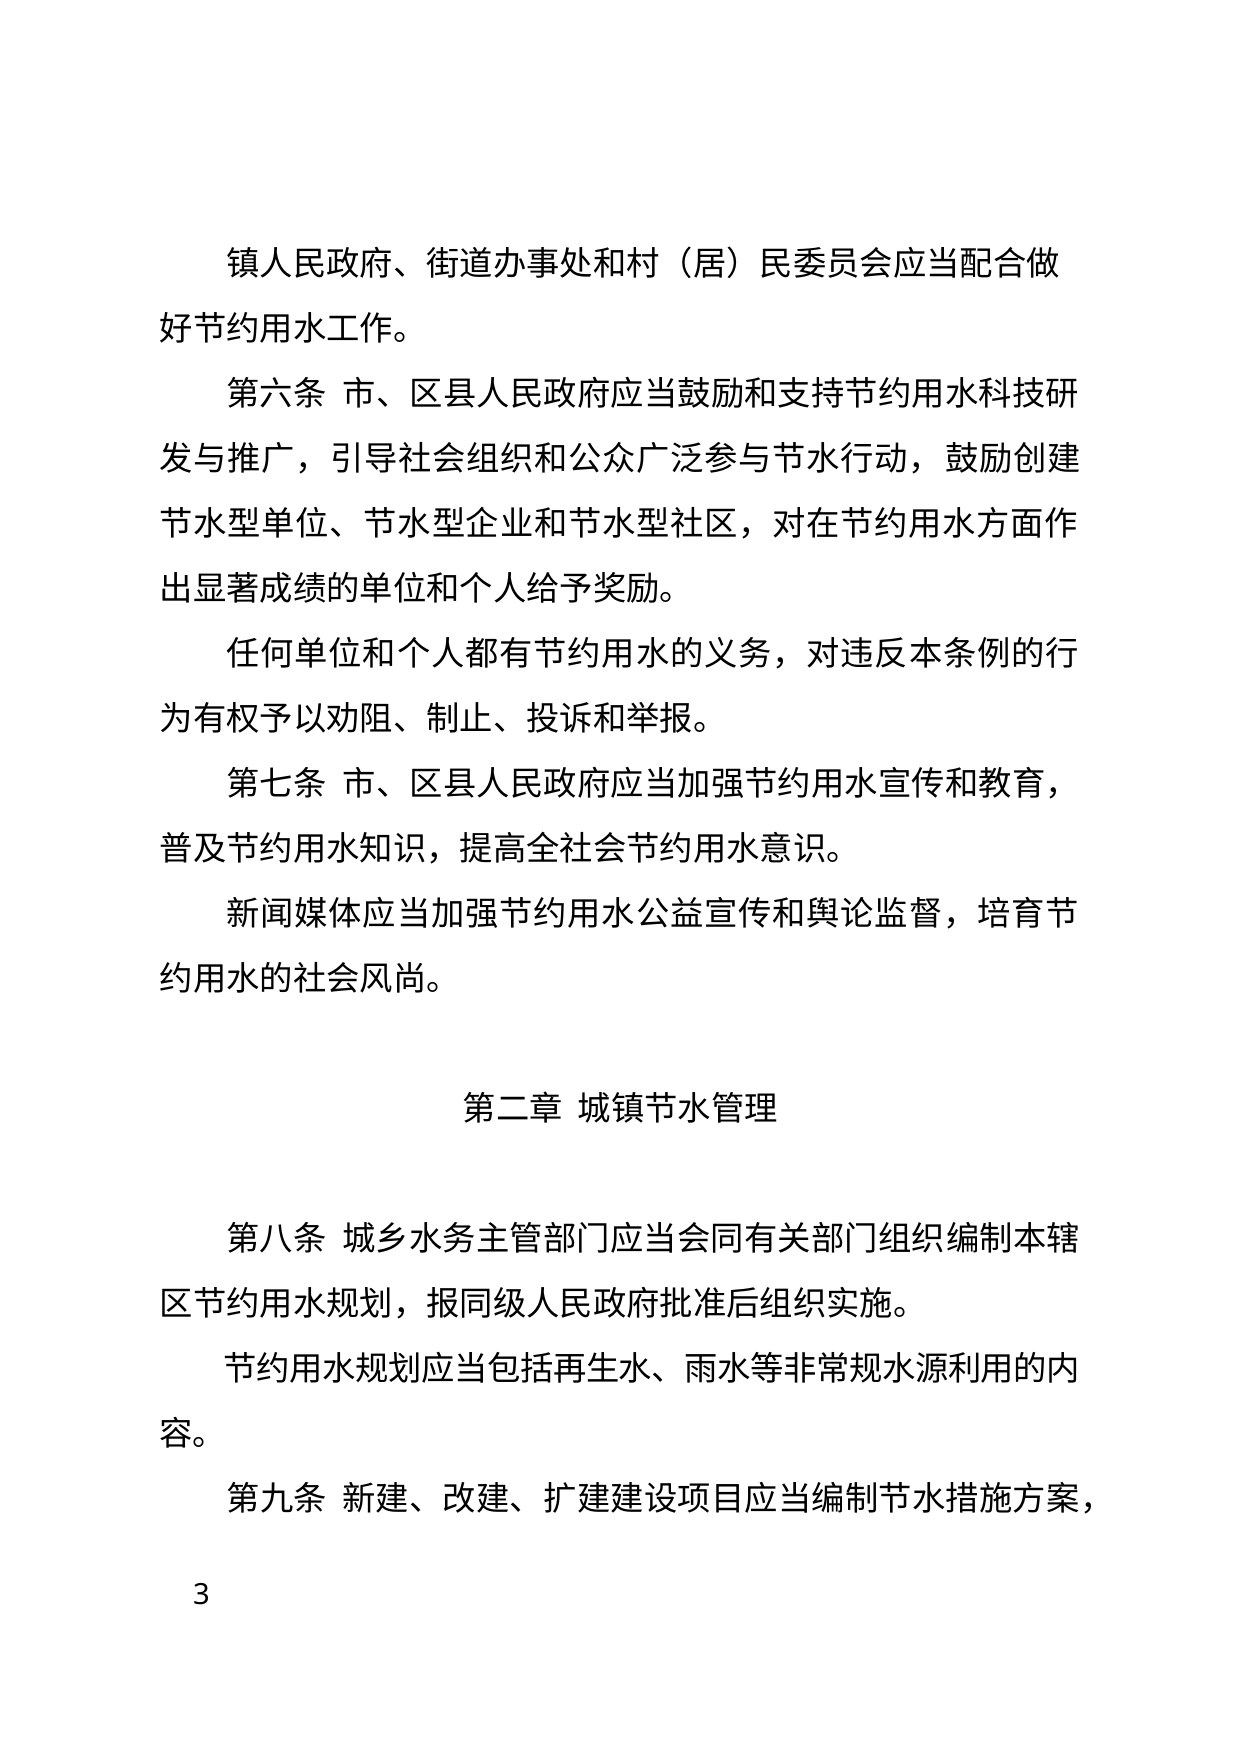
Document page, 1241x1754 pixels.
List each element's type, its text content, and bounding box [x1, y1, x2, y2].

text 第八条 城乡水务主管部门应当会同有关部门组织编制本辖区节约用水规划，报同级人民政府批准后组织实施。 [159, 1203, 1081, 1333]
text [159, 1463, 1081, 1528]
text 任何单位和个人都有节约用水的义务，对违反本条例的行为有权予以劝阻、制止、投诉和举报。 [159, 618, 1081, 748]
text 镇人民政府、街道办事处和村（居）民委员会应当配合做好节约用水工作。 [159, 228, 1081, 358]
text 节约用水规划应当包括再生水、雨水等非常规水源利用的内容。 [159, 1333, 1081, 1463]
text 第二章 城镇节水管理 [159, 1073, 1081, 1138]
text 第六条 市、区县人民政府应当鼓励和支持节约用水科技研发与推广，引导社会组织和公众广泛参与节水行动，鼓励创建节水型单位、节水型企业和节水型社区，对在节约用水方面作出显著成绩的单位和个人给予奖励。 [159, 358, 1081, 618]
text 第七条 市、区县人民政府应当加强节约用水宣传和教育，普及节约用水知识，提高全社会节约用水意识。 [159, 748, 1081, 878]
text 新闻媒体应当加强节约用水公益宣传和舆论监督，培育节约用水的社会风尚。 [159, 878, 1081, 1008]
